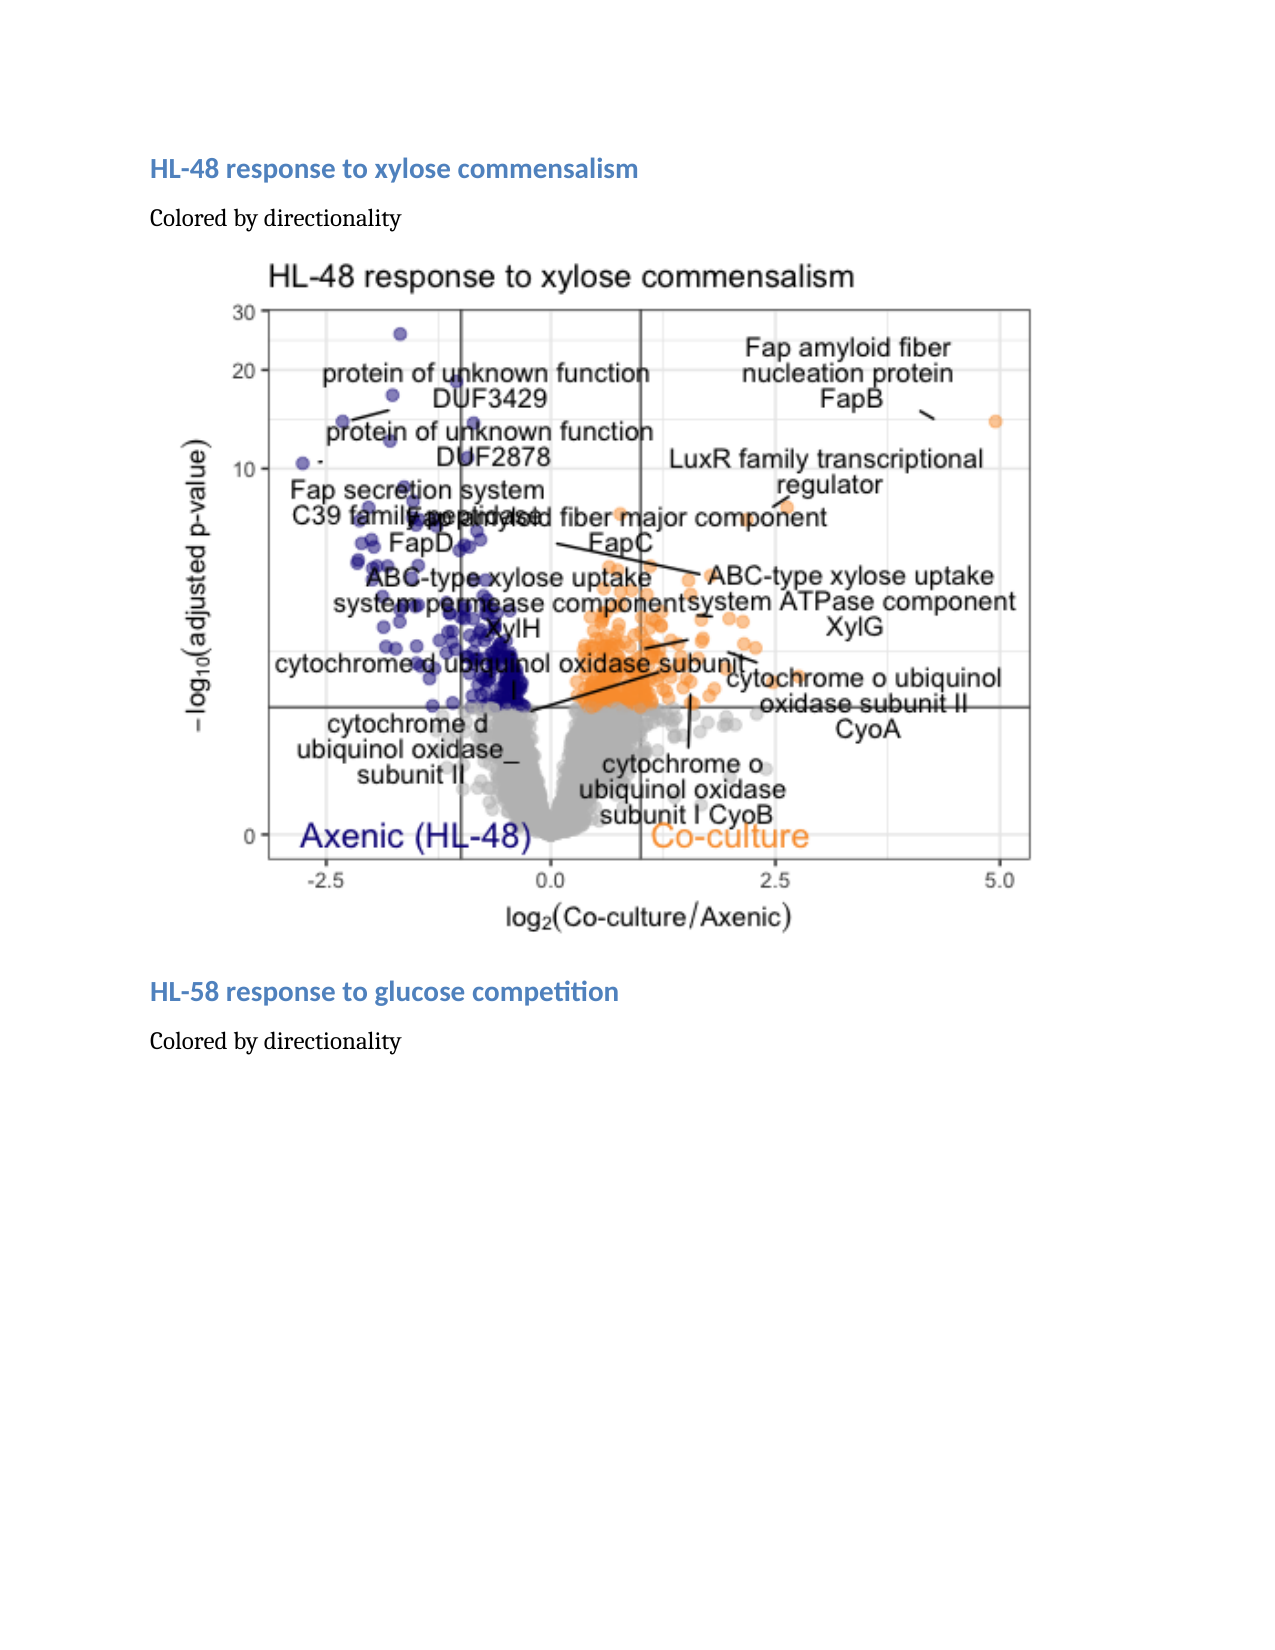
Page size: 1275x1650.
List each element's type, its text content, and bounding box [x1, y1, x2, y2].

subtitle HL-48 response to xylose commensalism [150, 150, 1125, 186]
text Colored by directionality [150, 1027, 1125, 1056]
text Colored by directionality [150, 204, 1125, 233]
picture [168, 251, 1044, 952]
subtitle HL-58 response to glucose competition [150, 973, 1125, 1008]
